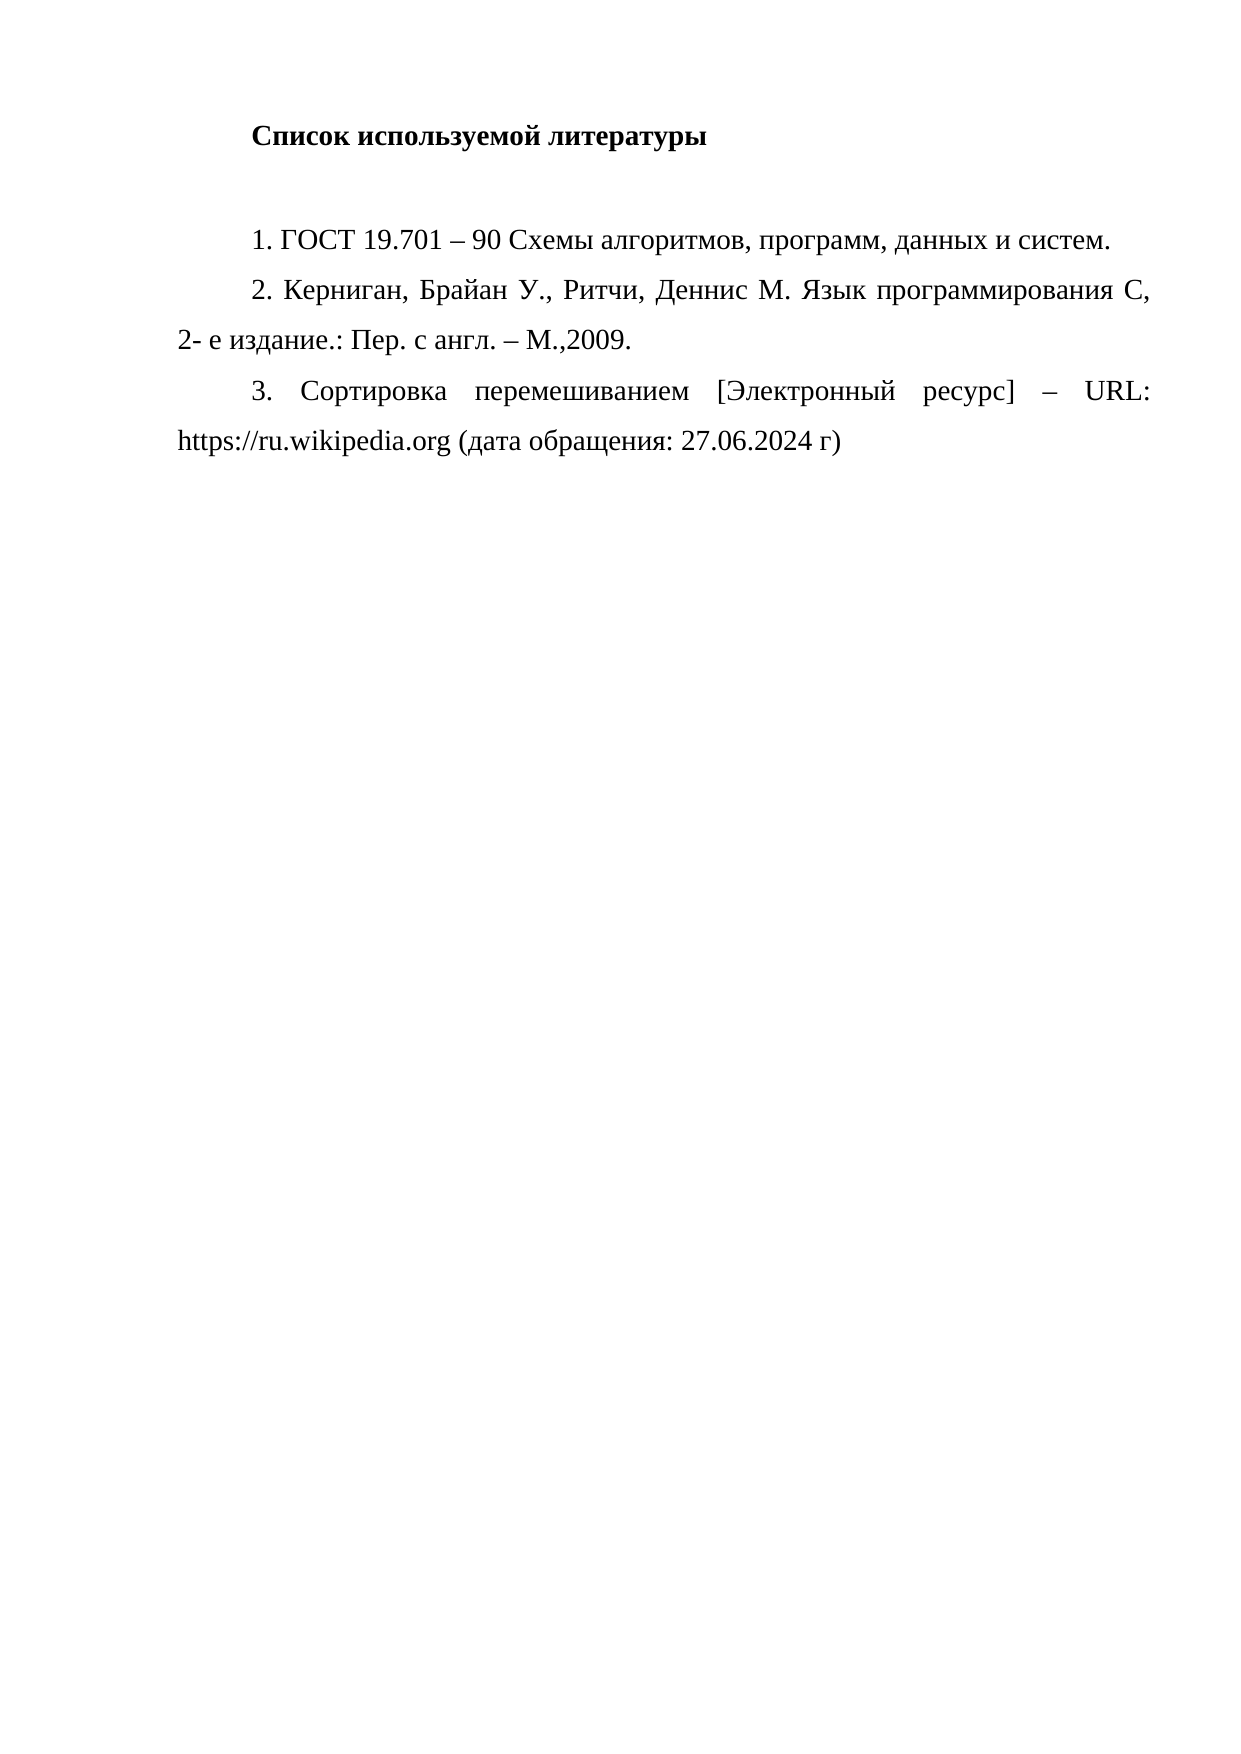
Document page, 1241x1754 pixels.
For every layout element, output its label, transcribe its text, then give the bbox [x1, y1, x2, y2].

text 1. ГОСТ 19.701 – 90 Схемы алгоритмов, программ, данных и систем. [177, 222, 1152, 255]
text 2. Керниган, Брайан У., Ритчи, Деннис М. Язык программирования С, 2- е издание.: Пер. с англ. – М.,2009. [177, 272, 1152, 356]
subtitle Список используемой литературы [177, 118, 1152, 152]
text 3. Сортировка перемешиванием [Электронный ресурс] – URL: https://ru.wikipedia.org (дата обращения: 27.06.2024 г) [177, 373, 1152, 457]
